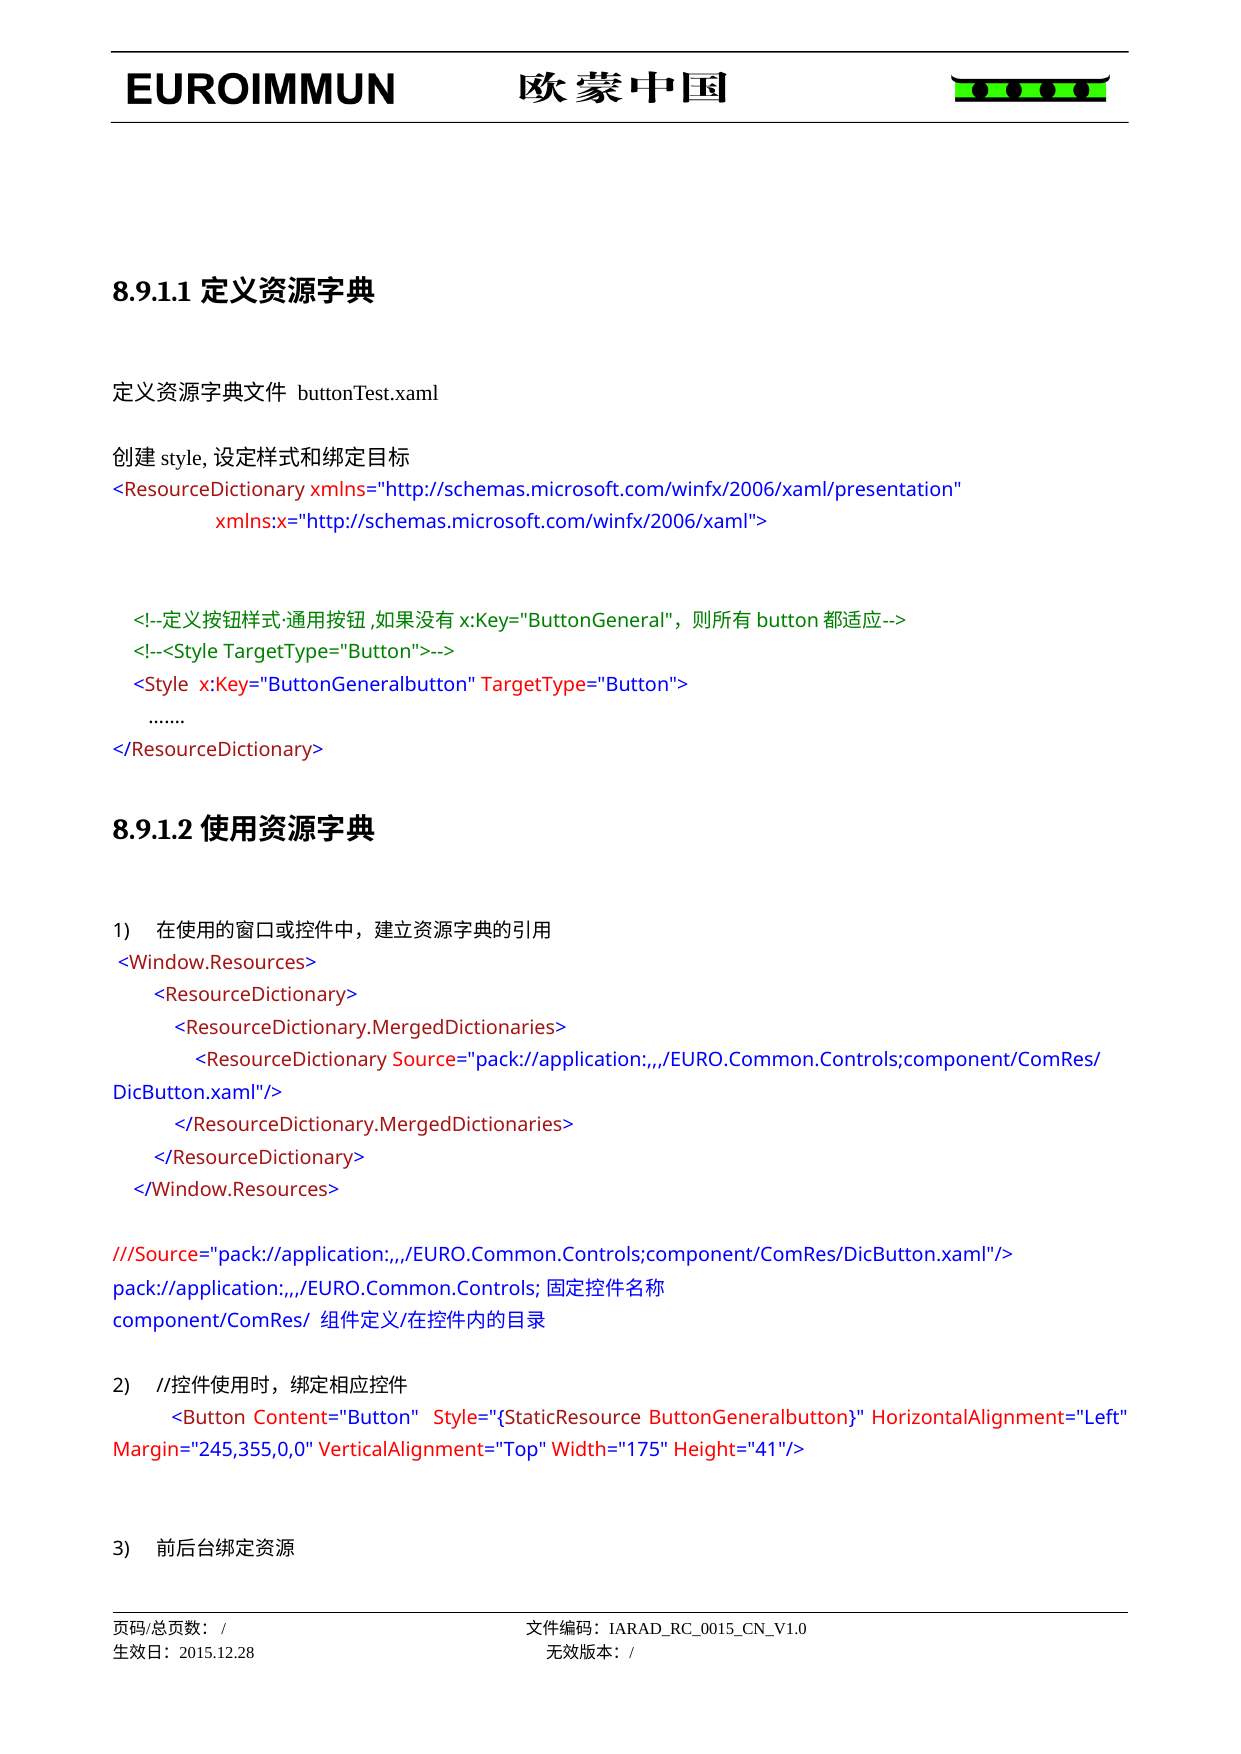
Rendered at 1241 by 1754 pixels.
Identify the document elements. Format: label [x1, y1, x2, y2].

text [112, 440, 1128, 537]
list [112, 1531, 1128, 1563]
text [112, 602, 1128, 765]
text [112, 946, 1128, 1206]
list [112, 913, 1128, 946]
picture [110, 51, 1129, 123]
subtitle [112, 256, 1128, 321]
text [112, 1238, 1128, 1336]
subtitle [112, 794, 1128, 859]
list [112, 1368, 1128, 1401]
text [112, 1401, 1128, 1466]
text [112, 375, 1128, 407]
